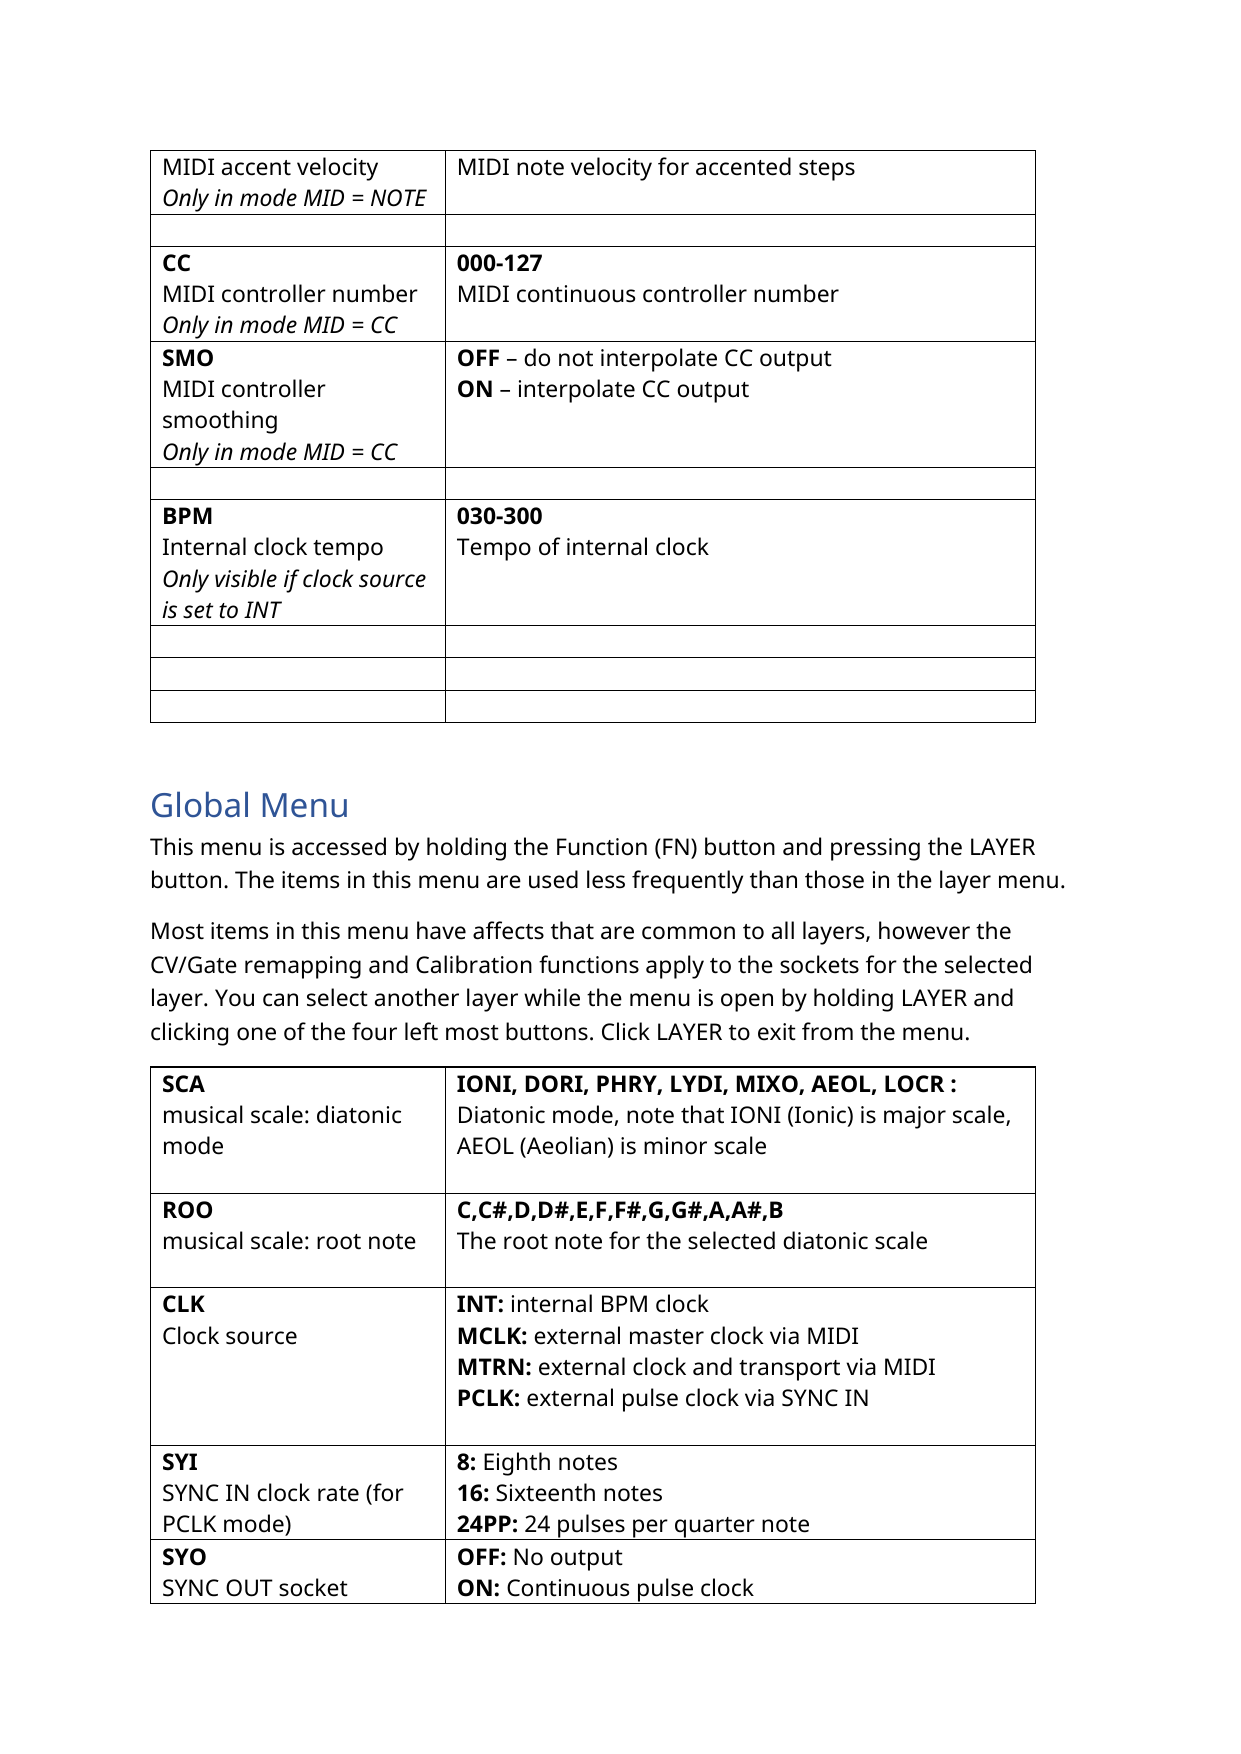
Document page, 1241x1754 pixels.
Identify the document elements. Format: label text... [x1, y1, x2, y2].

table_cell BPM Internal clock tempo Only visible if clock source is set to INT [151, 500, 445, 625]
table_cell [151, 626, 445, 657]
table_cell SYI SYNC IN clock rate (for PCLK mode) [151, 1446, 445, 1539]
text Most items in this menu have affects that are common to all layers, however the CV/Gate remapping and Calibration functions apply to the sockets for the selected layer. You can select another layer while the menu is open by holding LAYER and clicking one of the four left most buttons. Click LAYER to exit from the menu. [150, 915, 1090, 1047]
table_cell [151, 468, 445, 499]
table_cell [446, 215, 1035, 246]
table_cell 0-127 MIDI note velocity for accented steps [446, 151, 1035, 213]
table_cell 8: Eighth notes 16: Sixteenth notes 24PP: 24 pulses per quarter note [446, 1446, 1035, 1539]
table_cell SYO SYNC OUT socket function [151, 1540, 445, 1603]
table_cell OFF – do not interpolate CC output ON – interpolate CC output [446, 342, 1035, 467]
table_cell CLK Clock source [151, 1288, 445, 1444]
table_cell [446, 658, 1035, 689]
table_cell ACC MIDI accent velocity Only in mode MID = NOTE [151, 151, 445, 213]
table_cell [446, 468, 1035, 499]
table_cell C,C#,D,D#,E,F,F#,G,G#,A,A#,B The root note for the selected diatonic scale [446, 1194, 1035, 1287]
table_cell SMO MIDI controller smoothing Only in mode MID = CC [151, 342, 445, 467]
table_cell ROO musical scale: root note [151, 1194, 445, 1287]
text This menu is accessed by holding the Function (FN) button and pressing the LAYER button. The items in this menu are used less frequently than those in the layer menu. [150, 831, 1090, 896]
subtitle Global Menu [150, 782, 1090, 827]
table_cell [151, 658, 445, 689]
table_cell 030-300 Tempo of internal clock [446, 500, 1035, 625]
table_cell INT: internal BPM clock MCLK: external master clock via MIDI MTRN: external clock and transport via MIDI PCLK: external pulse clock via SYNC IN [446, 1288, 1035, 1444]
table_cell CC MIDI controller number Only in mode MID = CC [151, 247, 445, 341]
table_cell [446, 691, 1035, 722]
table_header IONI, DORI, PHRY, LYDI, MIXO, AEOL, LOCR : Diatonic mode, note that IONI (Ionic) is major scale, AEOL (Aeolian) is minor scale [446, 1068, 1035, 1192]
table_header SCA musical scale: diatonic mode [151, 1068, 445, 1192]
table_cell [151, 215, 445, 246]
table_cell [446, 626, 1035, 657]
table_cell [151, 691, 445, 722]
table_cell 000-127 MIDI continuous controller number [446, 247, 1035, 341]
